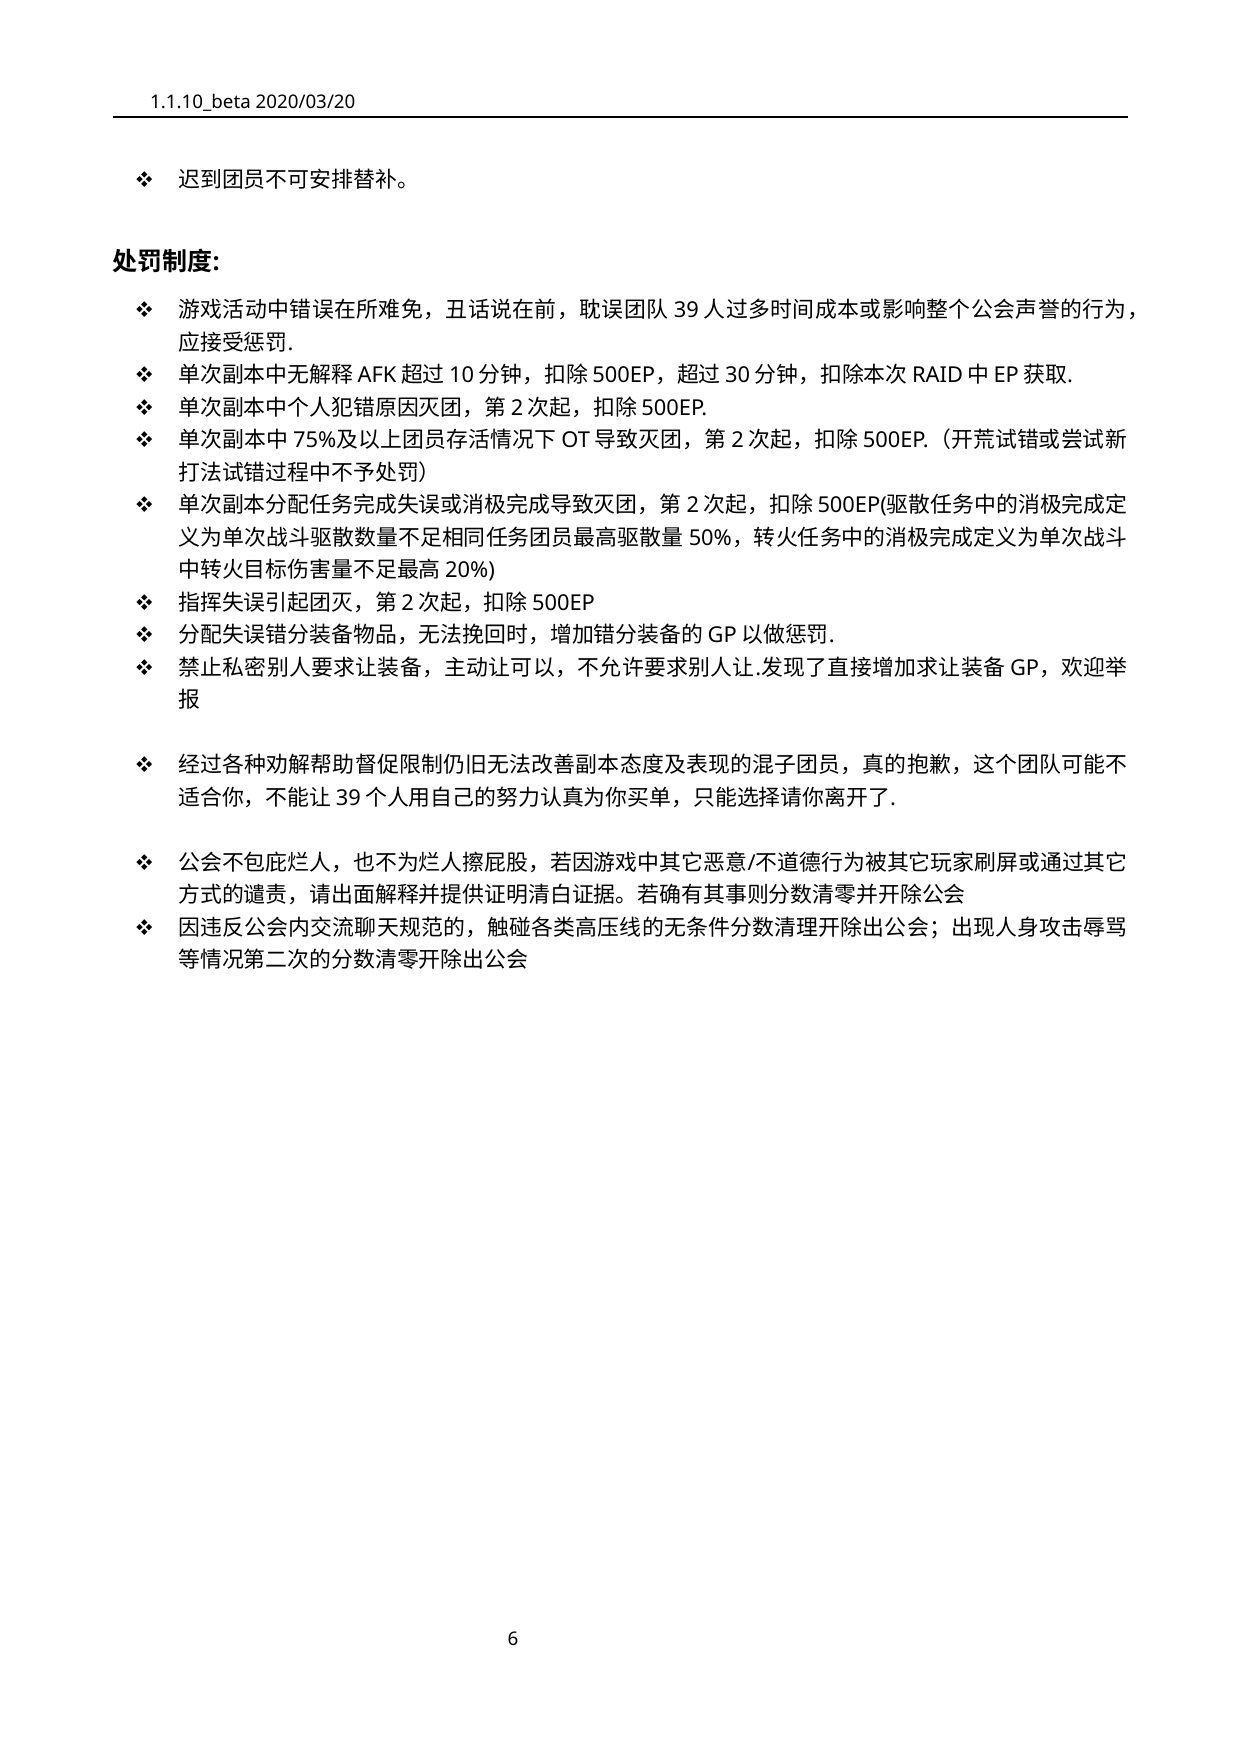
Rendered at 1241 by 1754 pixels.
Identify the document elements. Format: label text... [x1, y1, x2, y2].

list 公会不包庇烂人，也不为烂人擦屁股，若因游戏中其它恶意/不道德行为被其它玩家刷屏或通过其它方式的谴责，请出面解释并提供证明清白证据。若确有其事则分数清零并开除公会 [134, 844, 1128, 909]
list 单次副本中无解释AFK超过10分钟，扣除500EP，超过30分钟，扣除本次RAID中EP获取. [134, 357, 1128, 389]
list 分配失误错分装备物品，无法挽回时，增加错分装备的GP以做惩罚. [134, 617, 1128, 649]
list 单次副本分配任务完成失误或消极完成导致灭团，第2次起，扣除500EP(驱散任务中的消极完成定义为单次战斗驱散数量不足相同任务团员最高驱散量50%，转火任务中的消极完成定义为单次战斗中转火目标伤害量不足最高20%) [134, 487, 1128, 584]
list 禁止私密别人要求让装备，主动让可以，不允许要求别人让.发现了直接增加求让装备GP，欢迎举报 [134, 649, 1128, 714]
list 单次副本中75%及以上团员存活情况下OT导致灭团，第2次起，扣除500EP.（开荒试错或尝试新打法试错过程中不予处罚） [134, 422, 1128, 487]
list 单次副本中个人犯错原因灭团，第2次起，扣除500EP. [134, 389, 1128, 422]
list 游戏活动中错误在所难免，丑话说在前，耽误团队39人过多时间成本或影响整个公会声誉的行为，应接受惩罚. [134, 292, 1128, 357]
list 因违反公会内交流聊天规范的，触碰各类高压线的无条件分数清理开除出公会；出现人身攻击辱骂等情况第二次的分数清零开除出公会 [134, 909, 1128, 974]
list 指挥失误引起团灭，第2次起，扣除500EP [134, 584, 1128, 617]
text 处罚制度: [112, 227, 1128, 292]
list 经过各种劝解帮助督促限制仍旧无法改善副本态度及表现的混子团员，真的抱歉，这个团队可能不适合你，不能让39个人用自己的努力认真为你买单，只能选择请你离开了. [134, 747, 1128, 812]
list 迟到团员不可安排替补。 [134, 162, 1128, 194]
